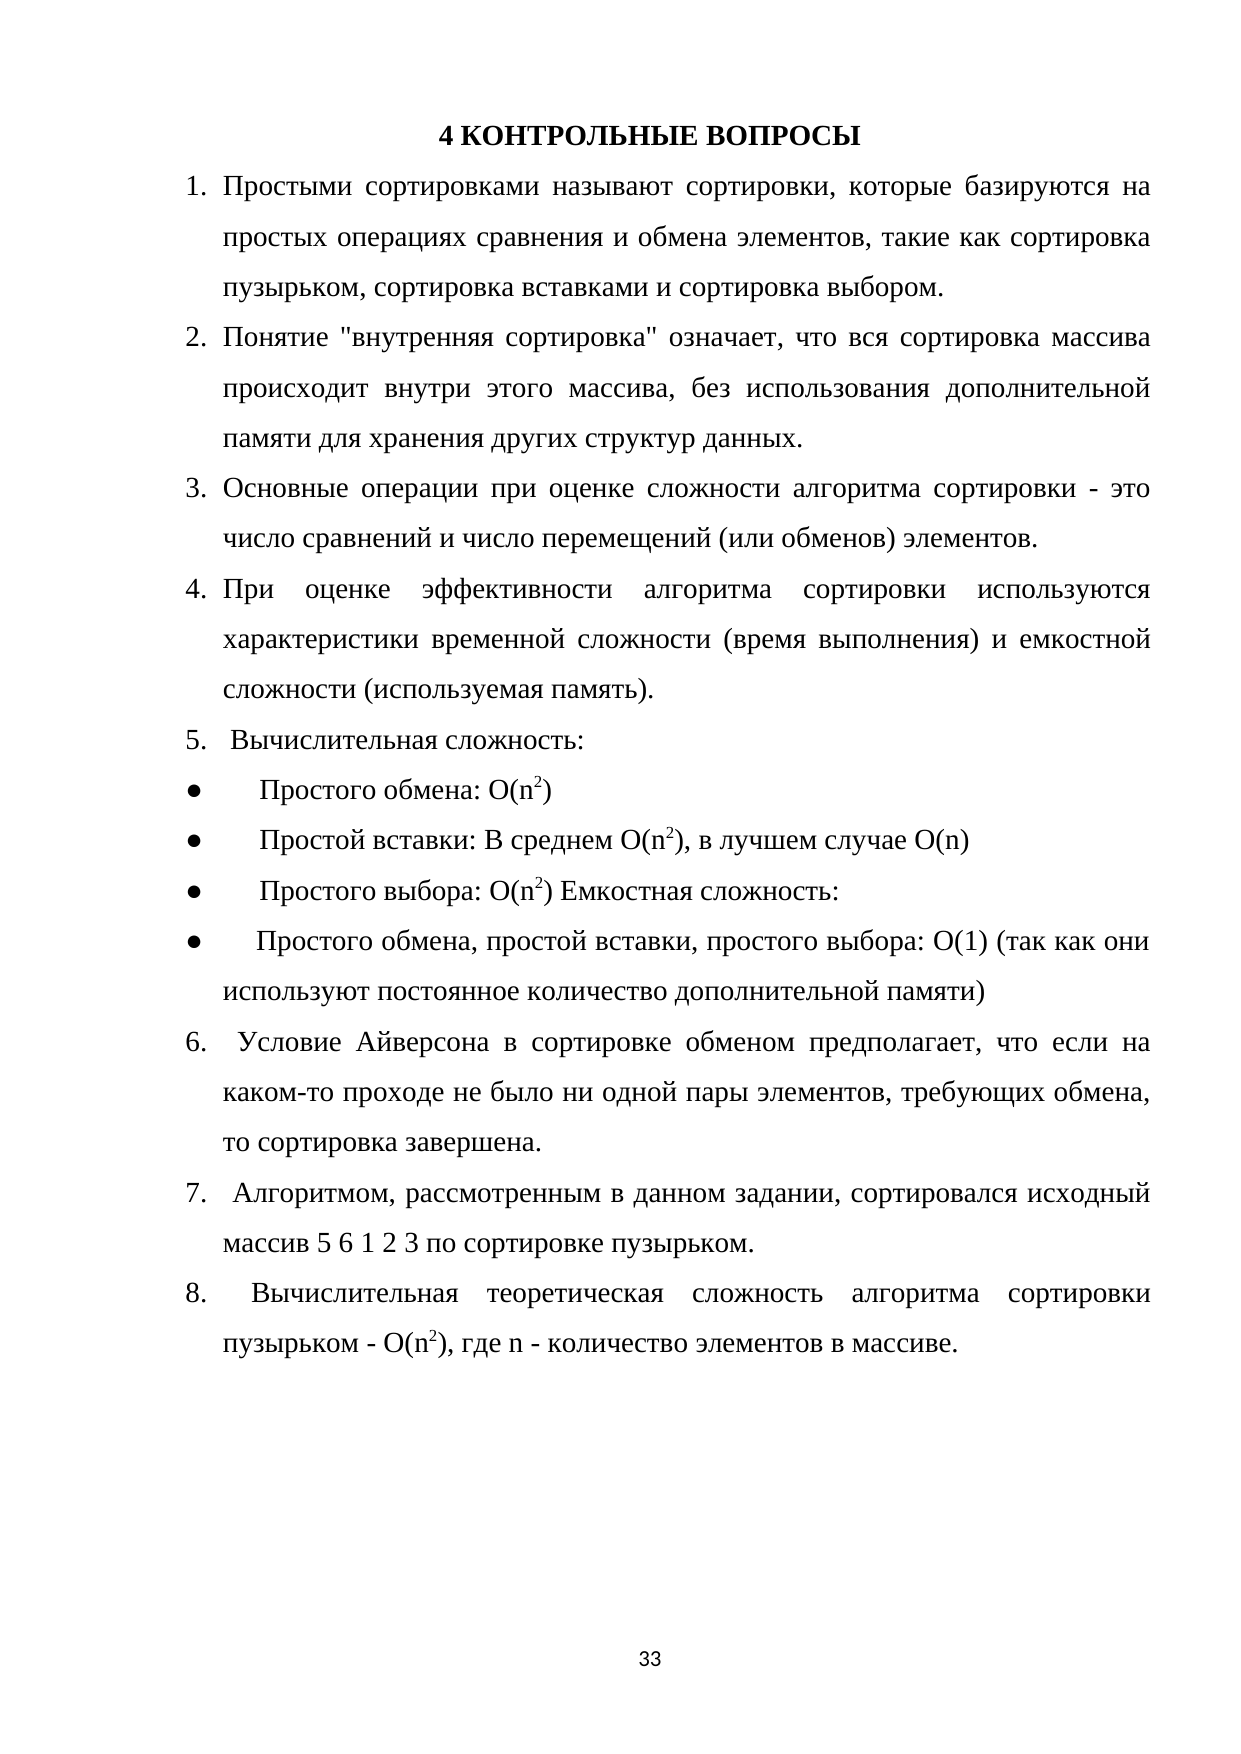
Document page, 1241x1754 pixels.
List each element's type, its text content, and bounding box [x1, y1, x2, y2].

list При оценке эффективности алгоритма сортировки используются характеристики временной сложности (время выполнения) и емкостной сложности (используемая память). [185, 571, 1152, 705]
list Вычислительная сложность: [185, 722, 1152, 755]
list Основные операции при оценке сложности алгоритма сортировки - это число сравнений и число перемещений (или обменов) элементов. [185, 470, 1152, 554]
list Вычислительная теоретическая сложность алгоритма сортировки пузырьком - O(n2), где n - количество элементов в массиве. [185, 1275, 1152, 1359]
list Простой вставки: В среднем O(n2), в лучшем случае O(n) [185, 822, 1152, 856]
list Понятие "внутренняя сортировка" означает, что вся сортировка массива происходит внутри этого массива, без использования дополнительной памяти для хранения других структур данных. [185, 319, 1152, 453]
list Простого обмена, простой вставки, простого выбора: O(1) (так как они используют постоянное количество дополнительной памяти) [185, 923, 1152, 1007]
subtitle 4 КОНТРОЛЬНЫЕ ВОПРОСЫ [148, 118, 1152, 152]
list Условие Айверсона в сортировке обменом предполагает, что если на каком-то проходе не было ни одной пары элементов, требующих обмена, то сортировка завершена. [185, 1024, 1152, 1158]
list Алгоритмом, рассмотренным в данном задании, сортировался исходный массив 5 6 1 2 3 по сортировке пузырьком. [185, 1175, 1152, 1258]
list Простого обмена: O(n2) [185, 772, 1152, 806]
list Простого выбора: O(n2) Емкостная сложность: [185, 873, 1152, 906]
list Простыми сортировками называют сортировки, которые базируются на простых операциях сравнения и обмена элементов, такие как сортировка пузырьком, сортировка вставками и сортировка выбором. [185, 168, 1152, 303]
